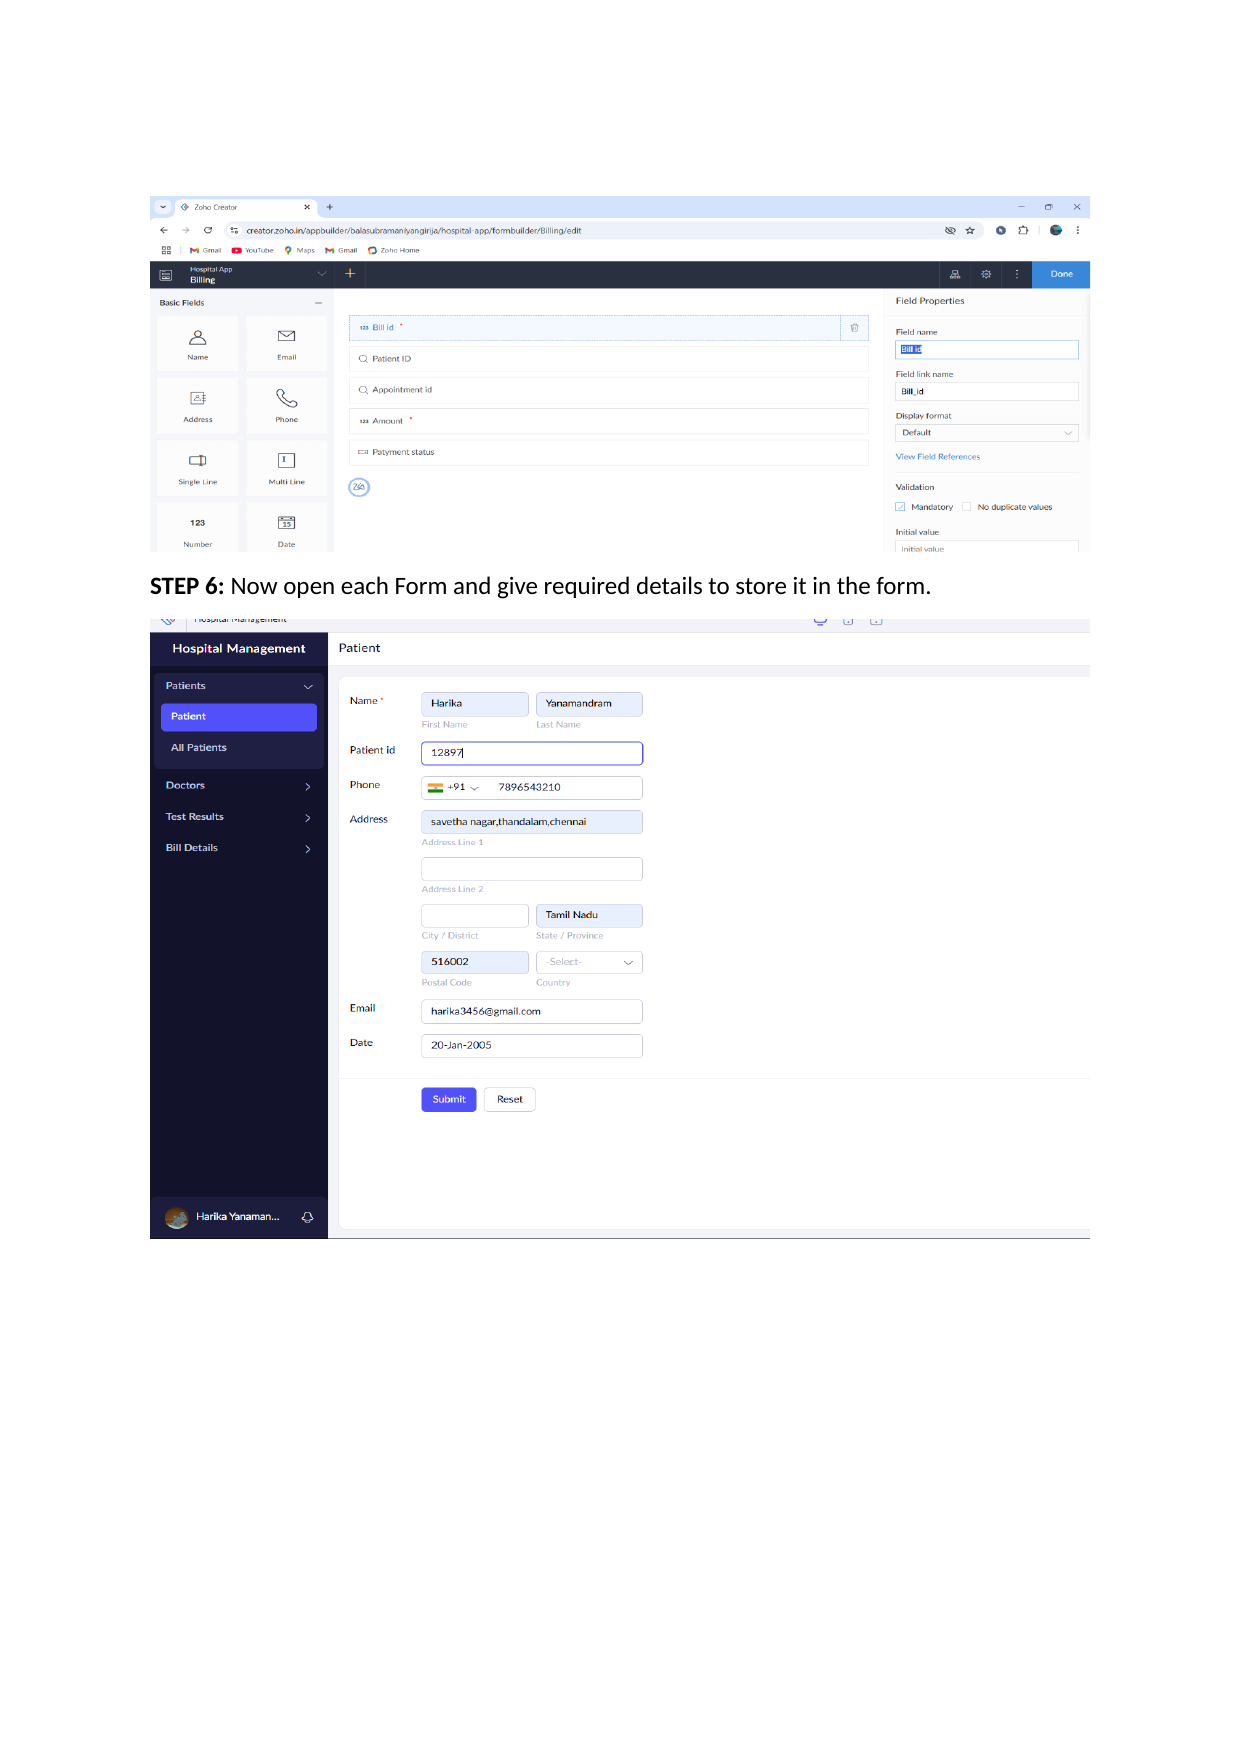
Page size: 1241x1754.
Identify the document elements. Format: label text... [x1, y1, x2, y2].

text STEP 6: Now open each Form and give required details to store it in the form. [150, 570, 1090, 600]
picture [150, 619, 1091, 1239]
